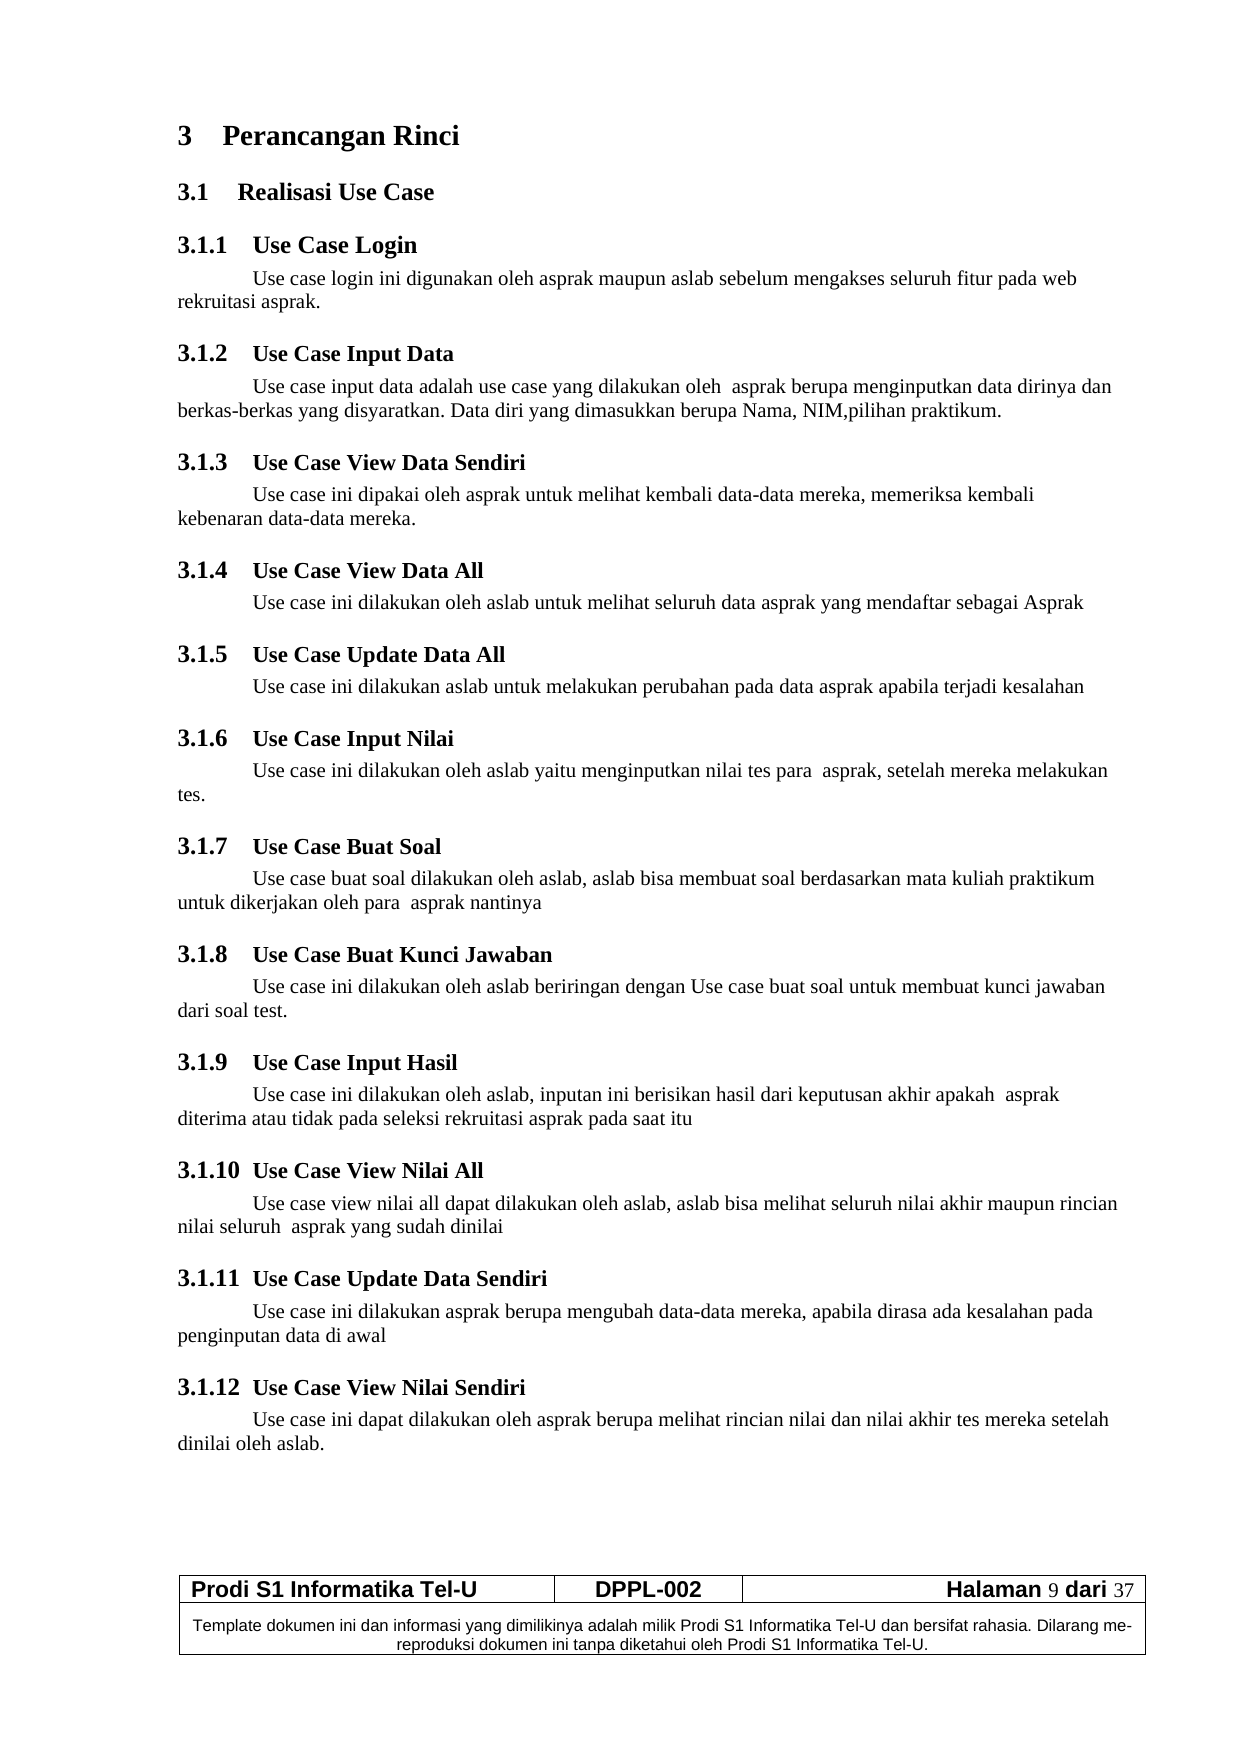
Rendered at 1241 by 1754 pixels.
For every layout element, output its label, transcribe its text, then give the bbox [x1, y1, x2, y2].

text Use case ini dilakukan oleh aslab yaitu menginputkan nilai tes para asprak, setelah mereka melakukan tes. [177, 758, 1122, 806]
subtitle Perancangan Rinci [177, 118, 1122, 152]
subtitle Use Case Input Hasil [177, 1047, 1122, 1076]
text Use case login ini digunakan oleh asprak maupun aslab sebelum mengakses seluruh fitur pada web rekruitasi asprak. [177, 265, 1122, 313]
subtitle Use Case Buat Soal [177, 831, 1122, 860]
text Use case ini dilakukan oleh aslab beriringan dengan Use case buat soal untuk membuat kunci jawaban dari soal test. [177, 974, 1122, 1022]
text Use case ini dapat dilakukan oleh asprak berupa melihat rincian nilai dan nilai akhir tes mereka setelah dinilai oleh aslab. [177, 1407, 1122, 1455]
subtitle Use Case View Nilai All [177, 1155, 1122, 1184]
subtitle Use Case View Data Sendiri [177, 447, 1122, 475]
subtitle Use Case Update Data Sendiri [177, 1263, 1122, 1292]
text Use case ini dipakai oleh asprak untuk melihat kembali data-data mereka, memeriksa kembali kebenaran data-data mereka. [177, 482, 1122, 530]
subtitle Use Case Update Data All [177, 639, 1122, 668]
text Use case ini dilakukan asprak berupa mengubah data-data mereka, apabila dirasa ada kesalahan pada penginputan data di awal [177, 1298, 1122, 1347]
subtitle Realisasi Use Case [177, 177, 1122, 205]
text Use case ini dilakukan oleh aslab, inputan ini berisikan hasil dari keputusan akhir apakah asprak diterima atau tidak pada seleksi rekruitasi asprak pada saat itu [177, 1082, 1122, 1130]
text Use case view nilai all dapat dilakukan oleh aslab, aslab bisa melihat seluruh nilai akhir maupun rincian nilai seluruh asprak yang sudah dinilai [177, 1190, 1122, 1238]
subtitle Use Case View Data All [177, 555, 1122, 583]
text Use case buat soal dilakukan oleh aslab, aslab bisa membuat soal berdasarkan mata kuliah praktikum untuk dikerjakan oleh para asprak nantinya [177, 866, 1122, 914]
subtitle Use Case View Nilai Sendiri [177, 1372, 1122, 1400]
text Use case ini dilakukan aslab untuk melakukan perubahan pada data asprak apabila terjadi kesalahan [177, 674, 1122, 698]
subtitle Use Case Input Data [177, 338, 1122, 367]
subtitle Use Case Input Nilai [177, 723, 1122, 752]
subtitle Use Case Login [177, 230, 1122, 259]
text Use case ini dilakukan oleh aslab untuk melihat seluruh data asprak yang mendaftar sebagai Asprak [177, 590, 1122, 614]
subtitle Use Case Buat Kunci Jawaban [177, 939, 1122, 968]
text Use case input data adalah use case yang dilakukan oleh asprak berupa menginputkan data dirinya dan berkas-berkas yang disyaratkan. Data diri yang dimasukkan berupa Nama, NIM,pilihan praktikum. [177, 373, 1122, 422]
